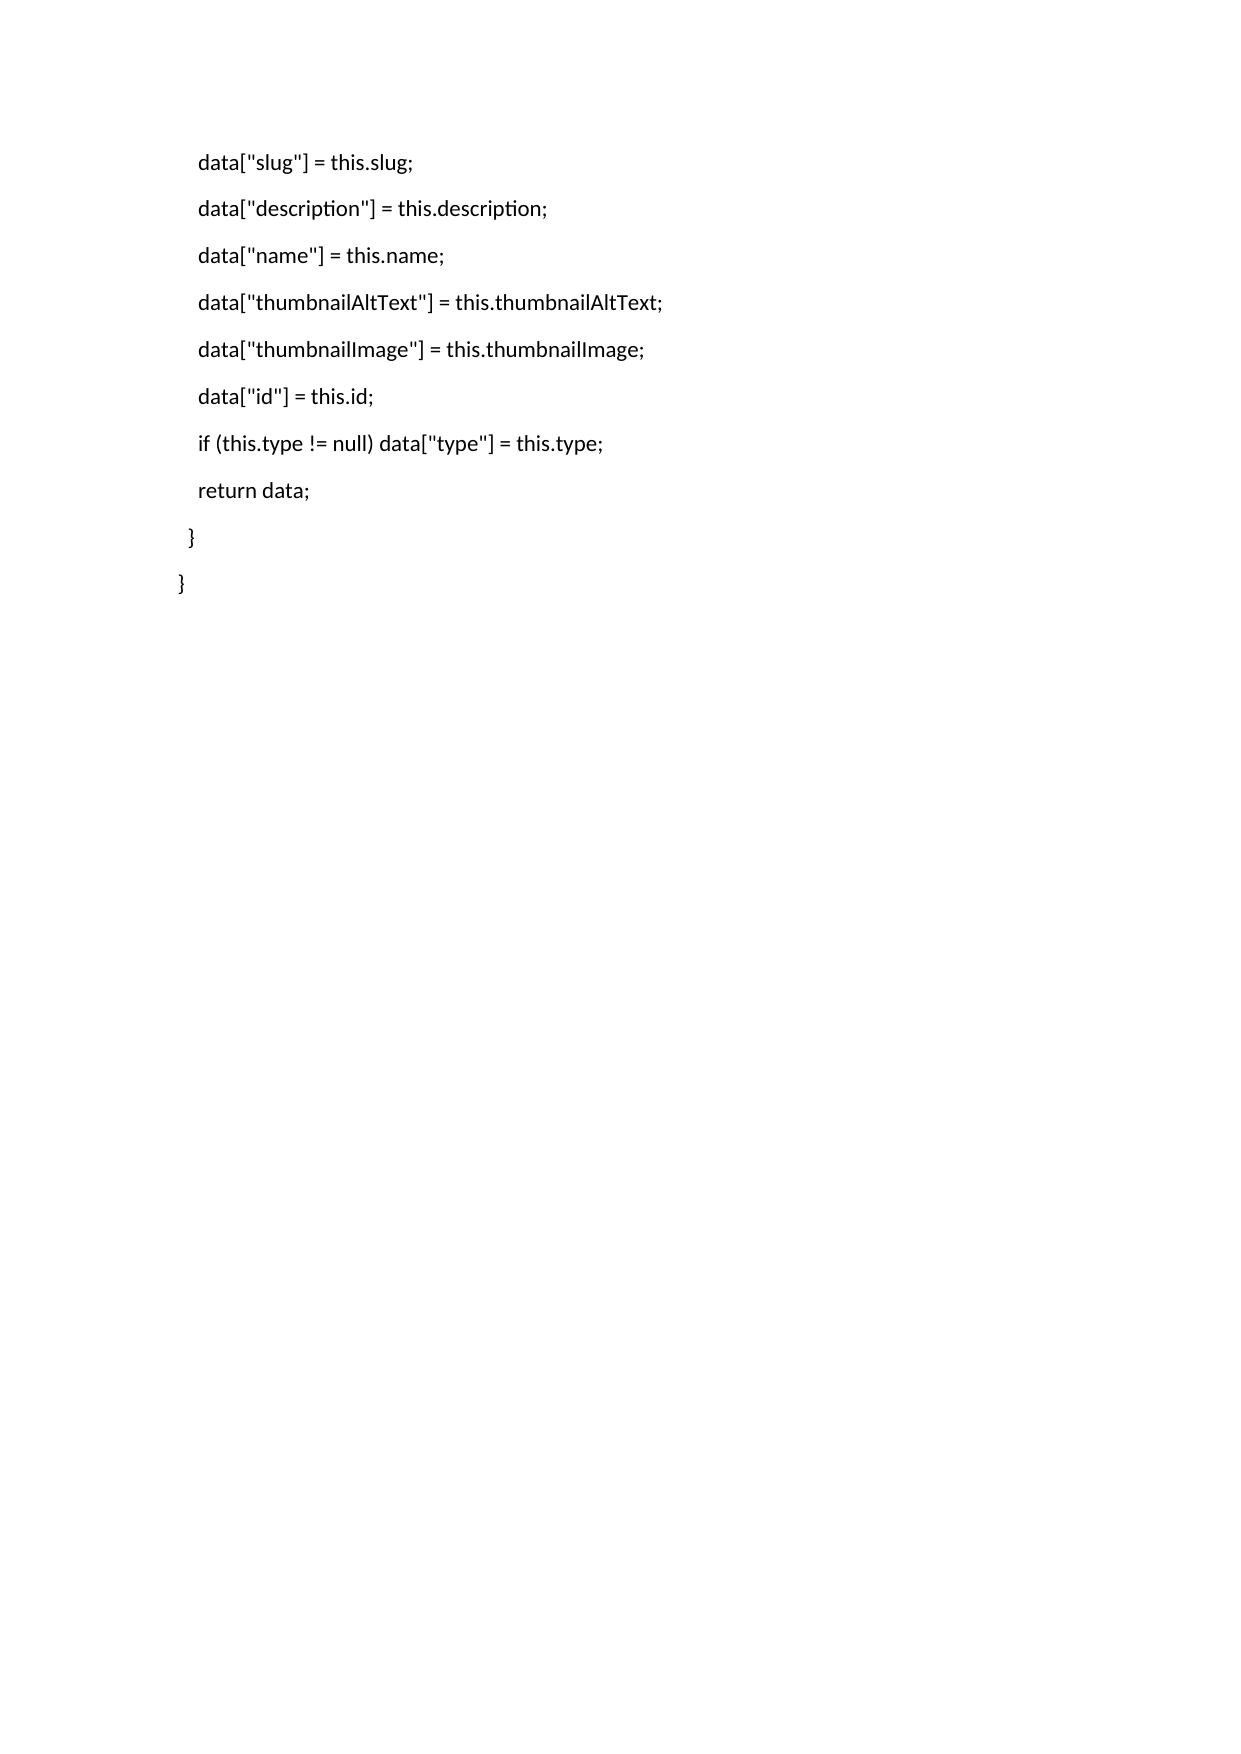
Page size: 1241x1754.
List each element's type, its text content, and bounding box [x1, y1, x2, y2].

text data["slug"] = this.slug; [177, 148, 1063, 176]
text return data; [177, 476, 1063, 504]
text if (this.type != null) data["type"] = this.type; [177, 429, 1063, 457]
text data["id"] = this.id; [177, 382, 1063, 410]
text data["name"] = this.name; [177, 241, 1063, 269]
text data["description"] = this.description; [177, 194, 1063, 222]
text data["thumbnailAltText"] = this.thumbnailAltText; [177, 288, 1063, 316]
text data["thumbnailImage"] = this.thumbnailImage; [177, 335, 1063, 363]
text } [177, 523, 1063, 551]
text } [177, 569, 1063, 597]
